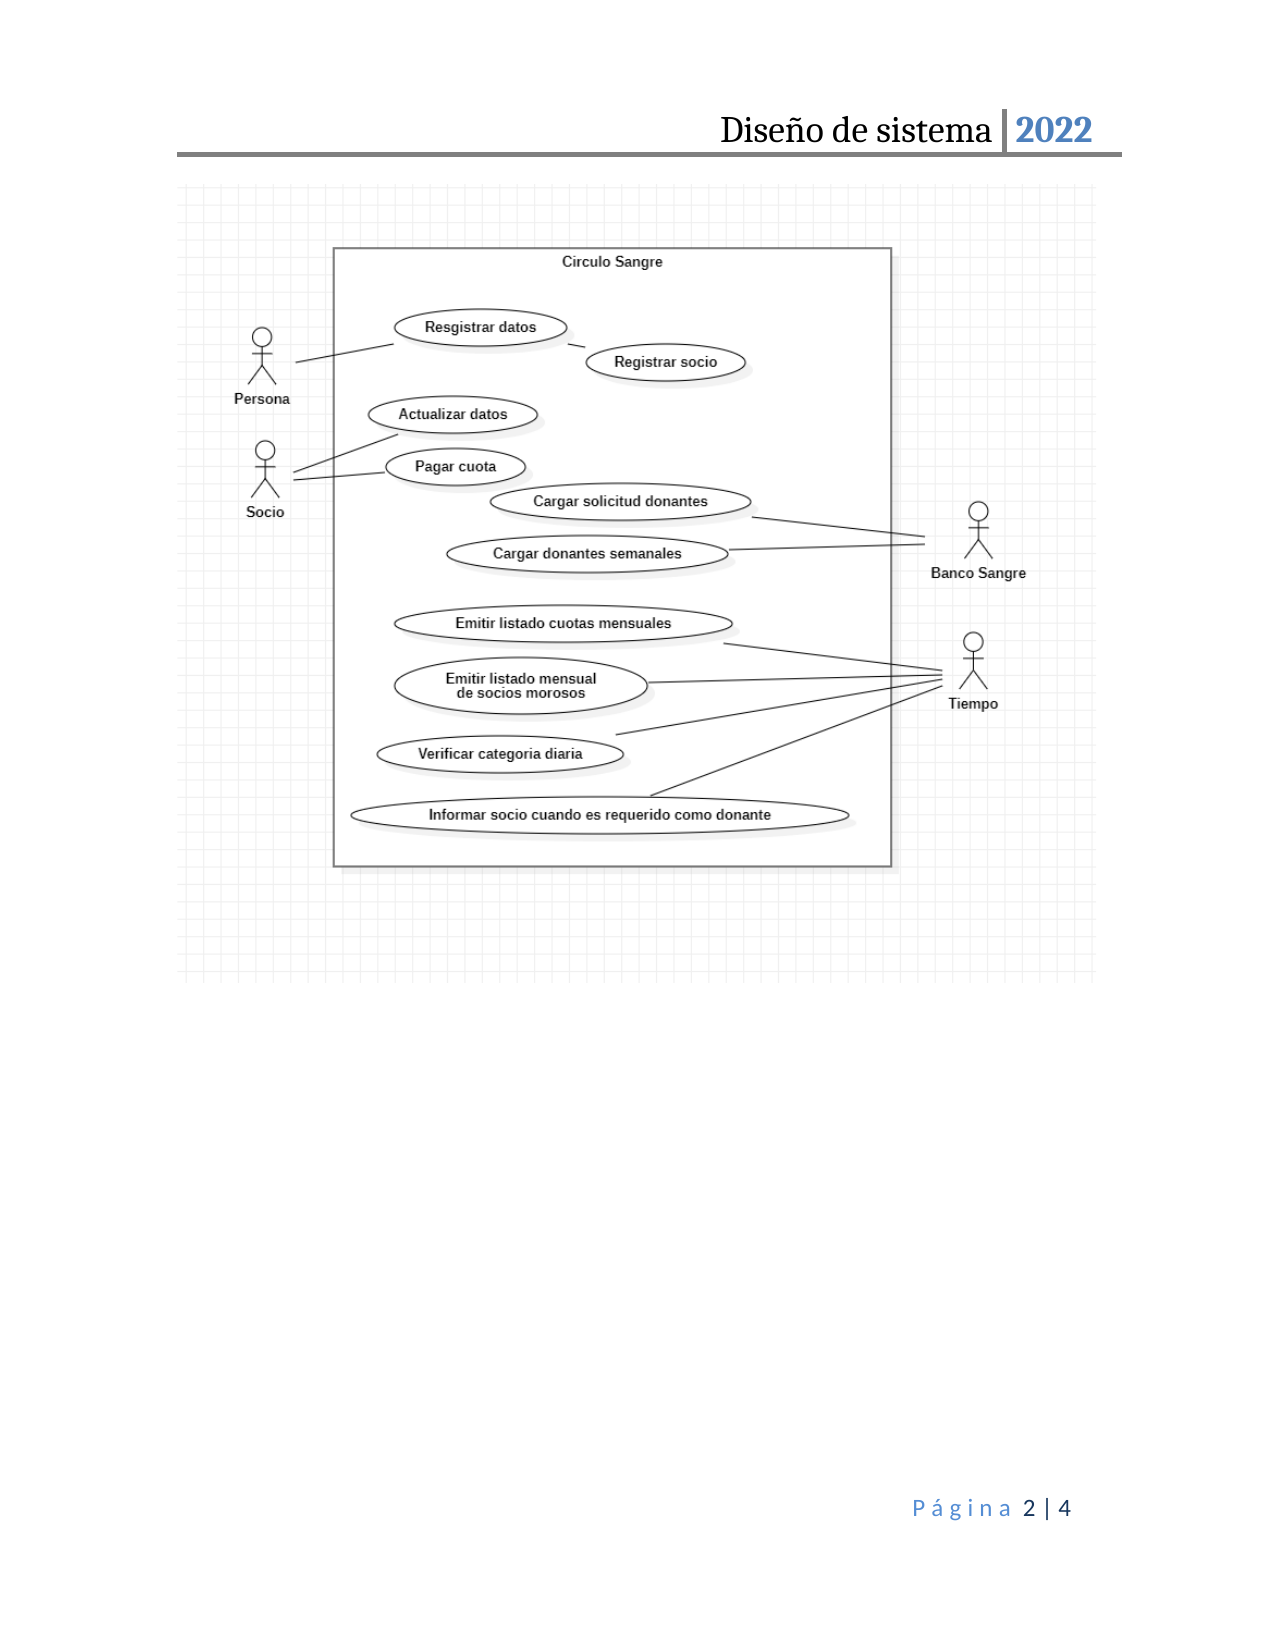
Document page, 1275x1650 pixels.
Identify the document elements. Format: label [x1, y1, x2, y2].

picture [177, 184, 1097, 983]
